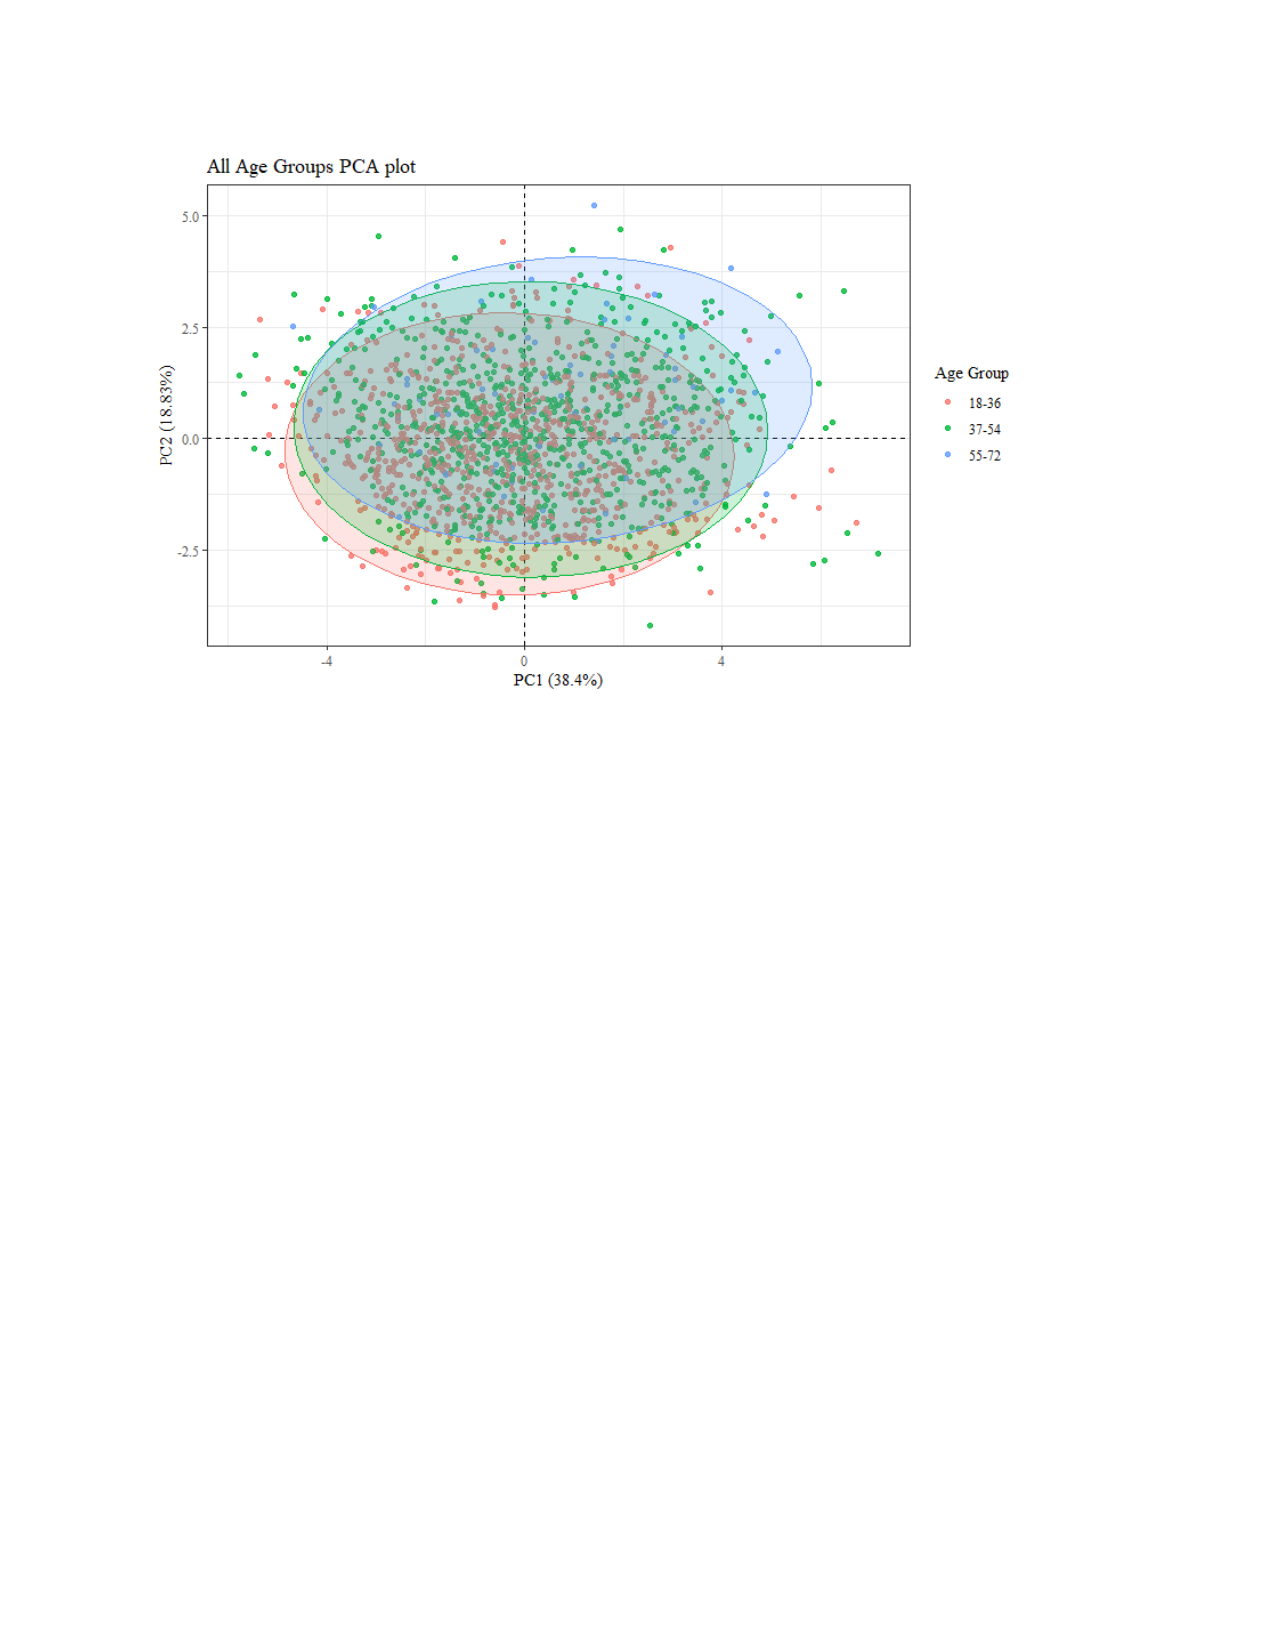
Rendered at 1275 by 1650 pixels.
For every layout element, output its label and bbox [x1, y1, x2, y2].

picture [150, 150, 1025, 697]
